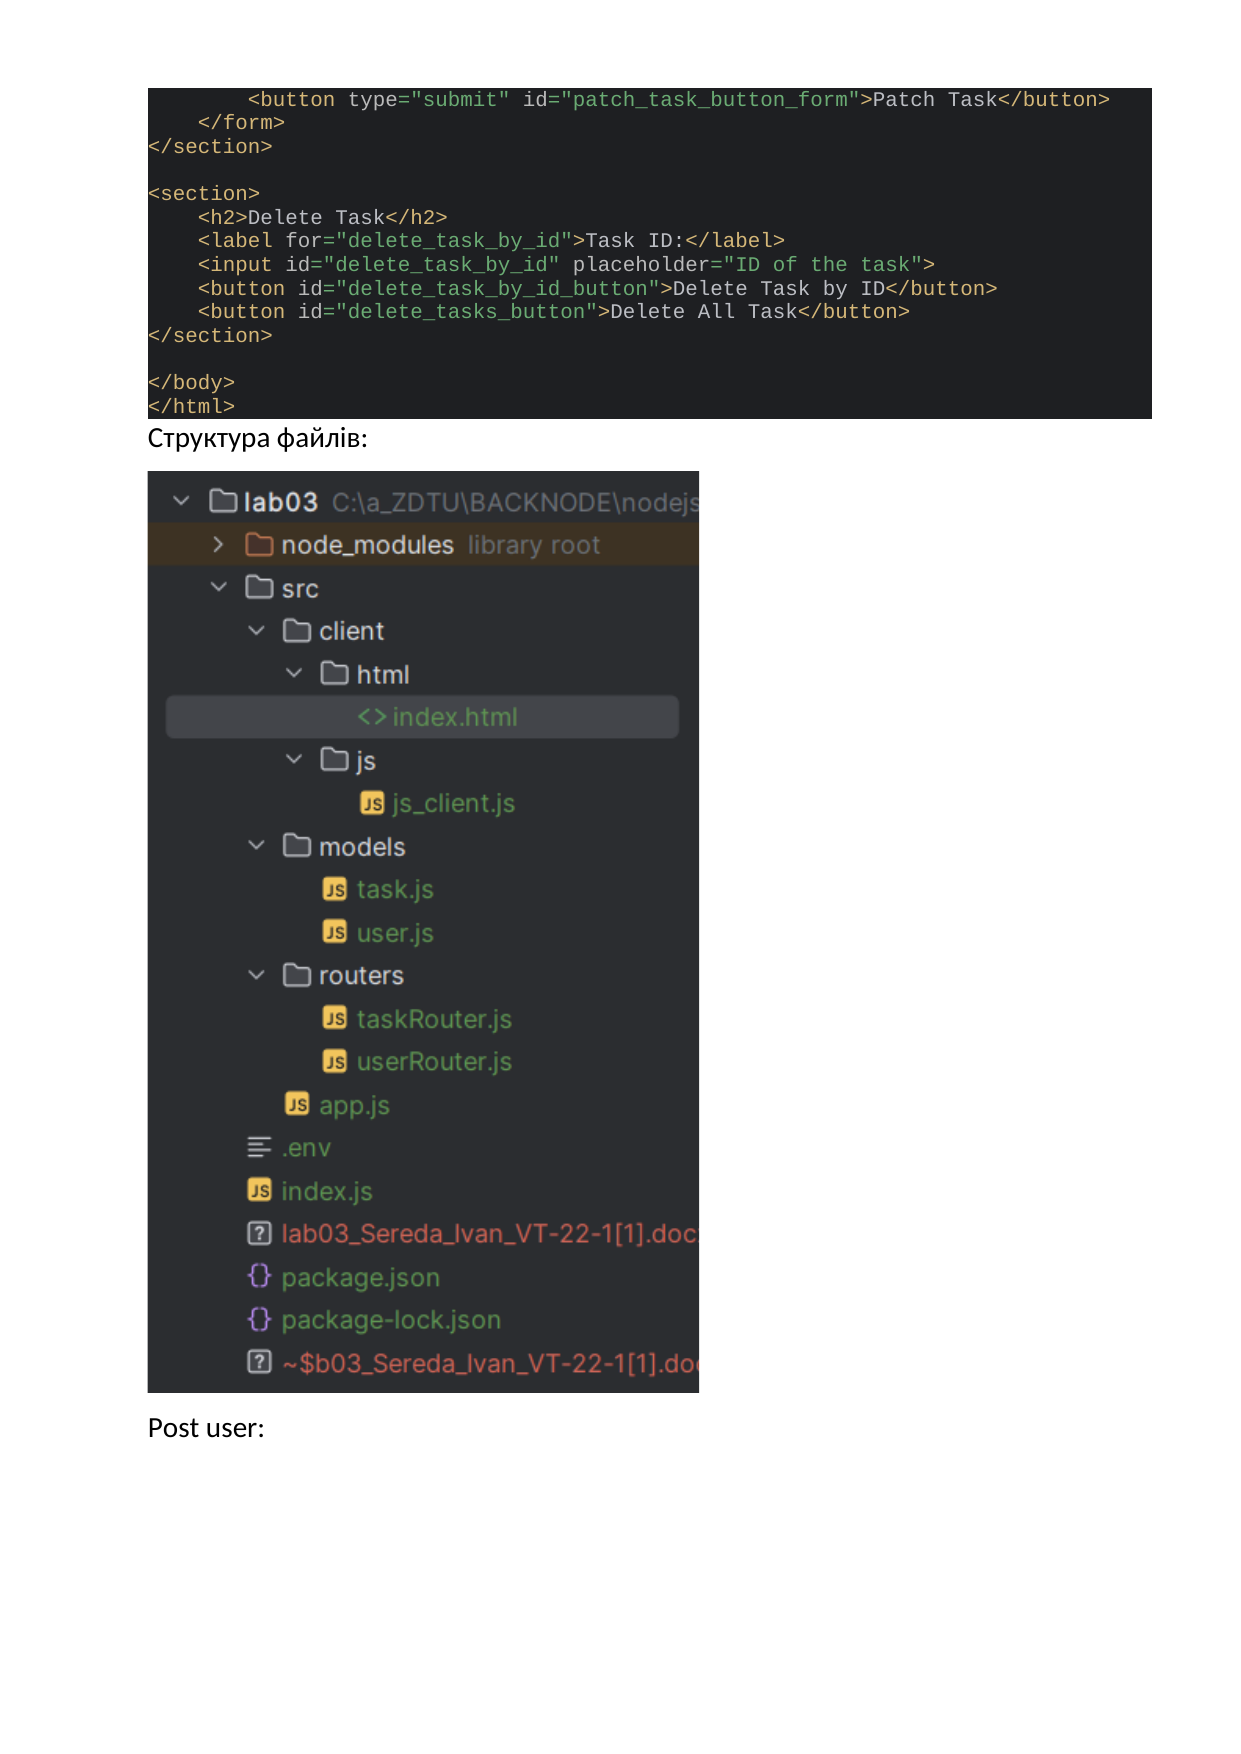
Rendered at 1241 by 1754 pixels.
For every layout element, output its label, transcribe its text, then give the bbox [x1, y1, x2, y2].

text Структура файлів: [148, 419, 1152, 455]
picture [147, 471, 700, 1393]
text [148, 88, 1152, 419]
text Post user: [148, 1409, 1152, 1444]
